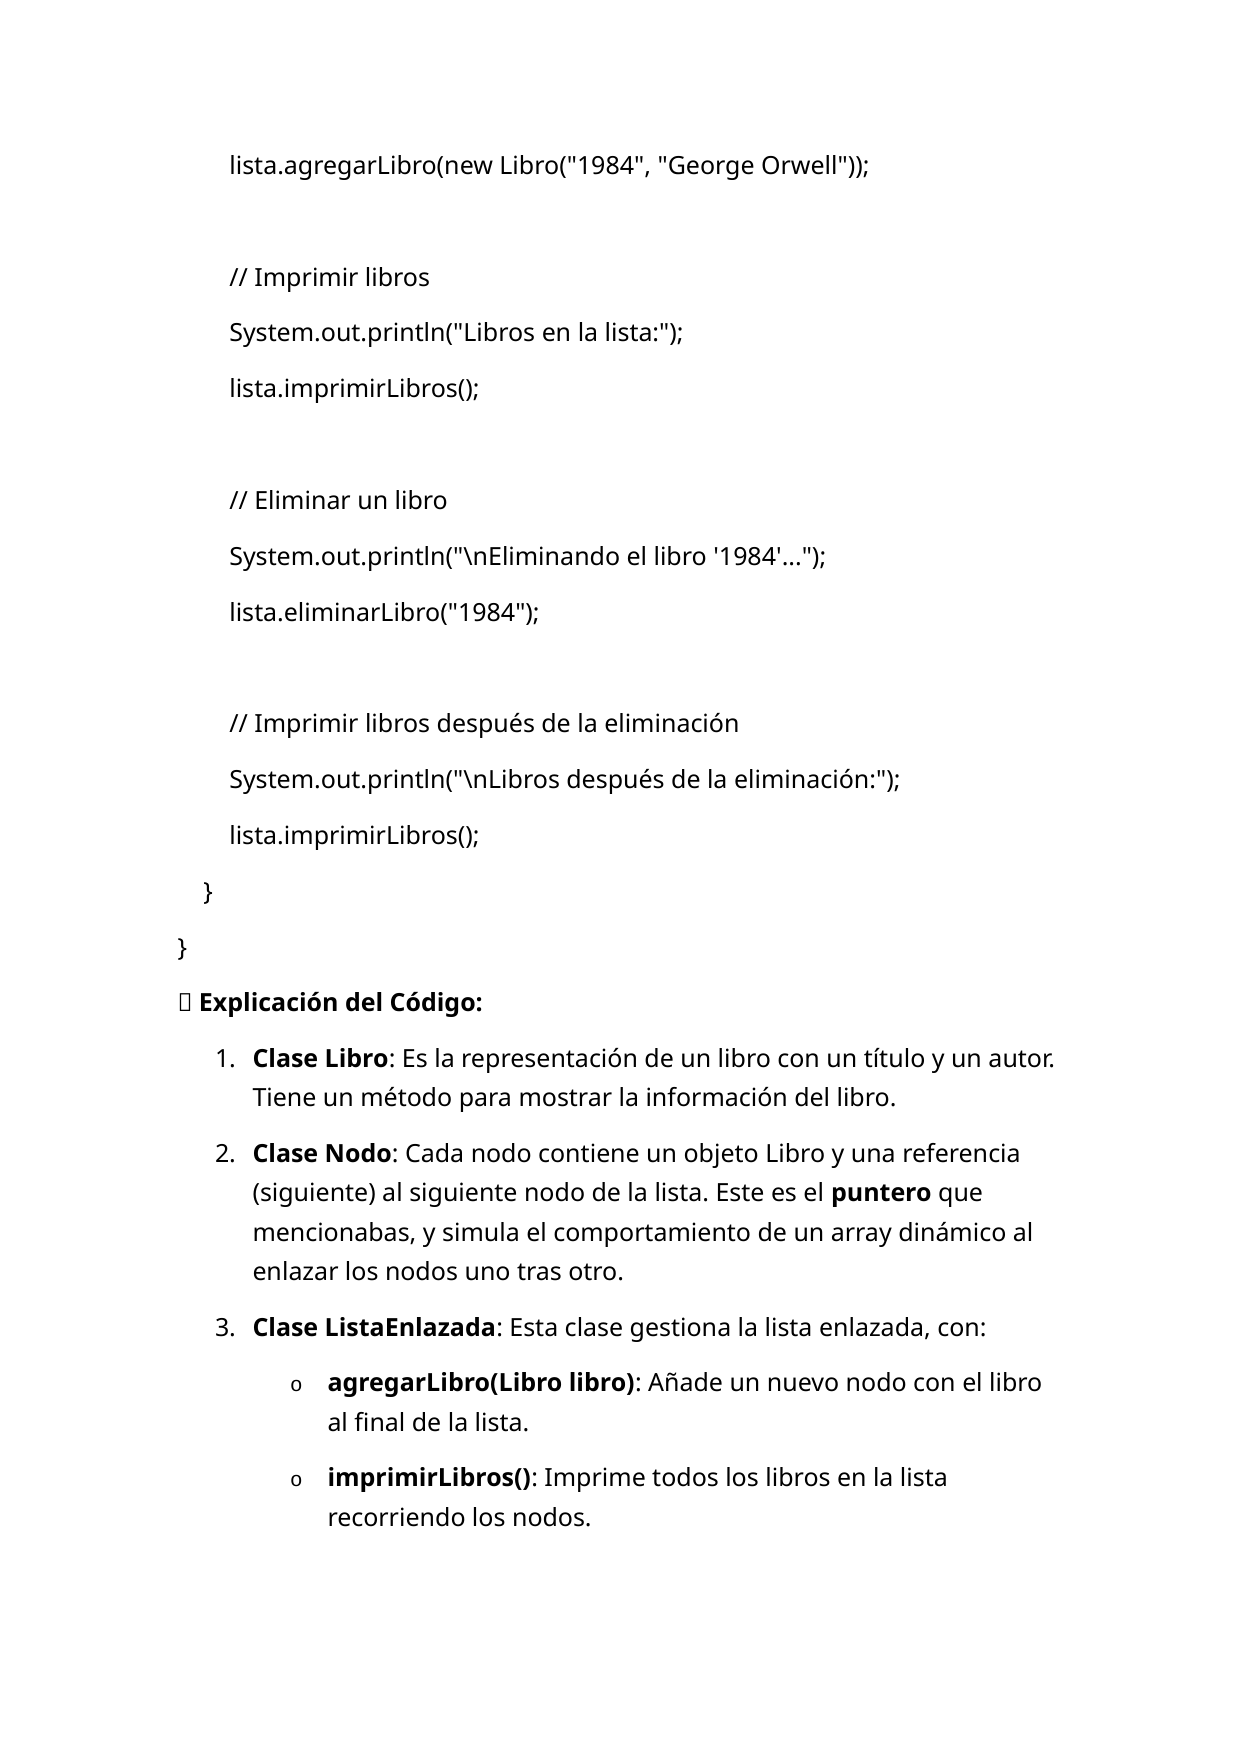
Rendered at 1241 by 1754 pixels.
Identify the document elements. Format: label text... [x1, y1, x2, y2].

list agregarLibro(Libro libro): Añade un nuevo nodo con el libro al final de la lista. [290, 1365, 1063, 1438]
list Clase Libro: Es la representación de un libro con un título y un autor. Tiene un método para mostrar la información del libro. [215, 1041, 1063, 1114]
text 🔹 Explicación del Código: [177, 985, 1063, 1019]
text lista.imprimirLibros(); [177, 371, 1063, 405]
text lista.eliminarLibro("1984"); [177, 594, 1063, 628]
text lista.agregarLibro(new Libro("1984", "George Orwell")); [177, 148, 1063, 182]
text // Imprimir libros [177, 259, 1063, 293]
text System.out.println("Libros en la lista:"); [177, 315, 1063, 349]
text System.out.println("\nLibros después de la eliminación:"); [177, 762, 1063, 796]
list Clase ListaEnlazada: Esta clase gestiona la lista enlazada, con: [215, 1309, 1063, 1343]
list Clase Nodo: Cada nodo contiene un objeto Libro y una referencia (siguiente) al siguiente nodo de la lista. Este es el puntero que mencionabas, y simula el comportamiento de un array dinámico al enlazar los nodos uno tras otro. [215, 1136, 1063, 1287]
text } [177, 873, 1063, 907]
text } [177, 929, 1063, 963]
list imprimirLibros(): Imprime todos los libros en la lista recorriendo los nodos. [290, 1460, 1063, 1533]
text System.out.println("\nEliminando el libro '1984'..."); [177, 538, 1063, 572]
text lista.imprimirLibros(); [177, 818, 1063, 852]
text // Imprimir libros después de la eliminación [177, 706, 1063, 740]
text // Eliminar un libro [177, 483, 1063, 517]
